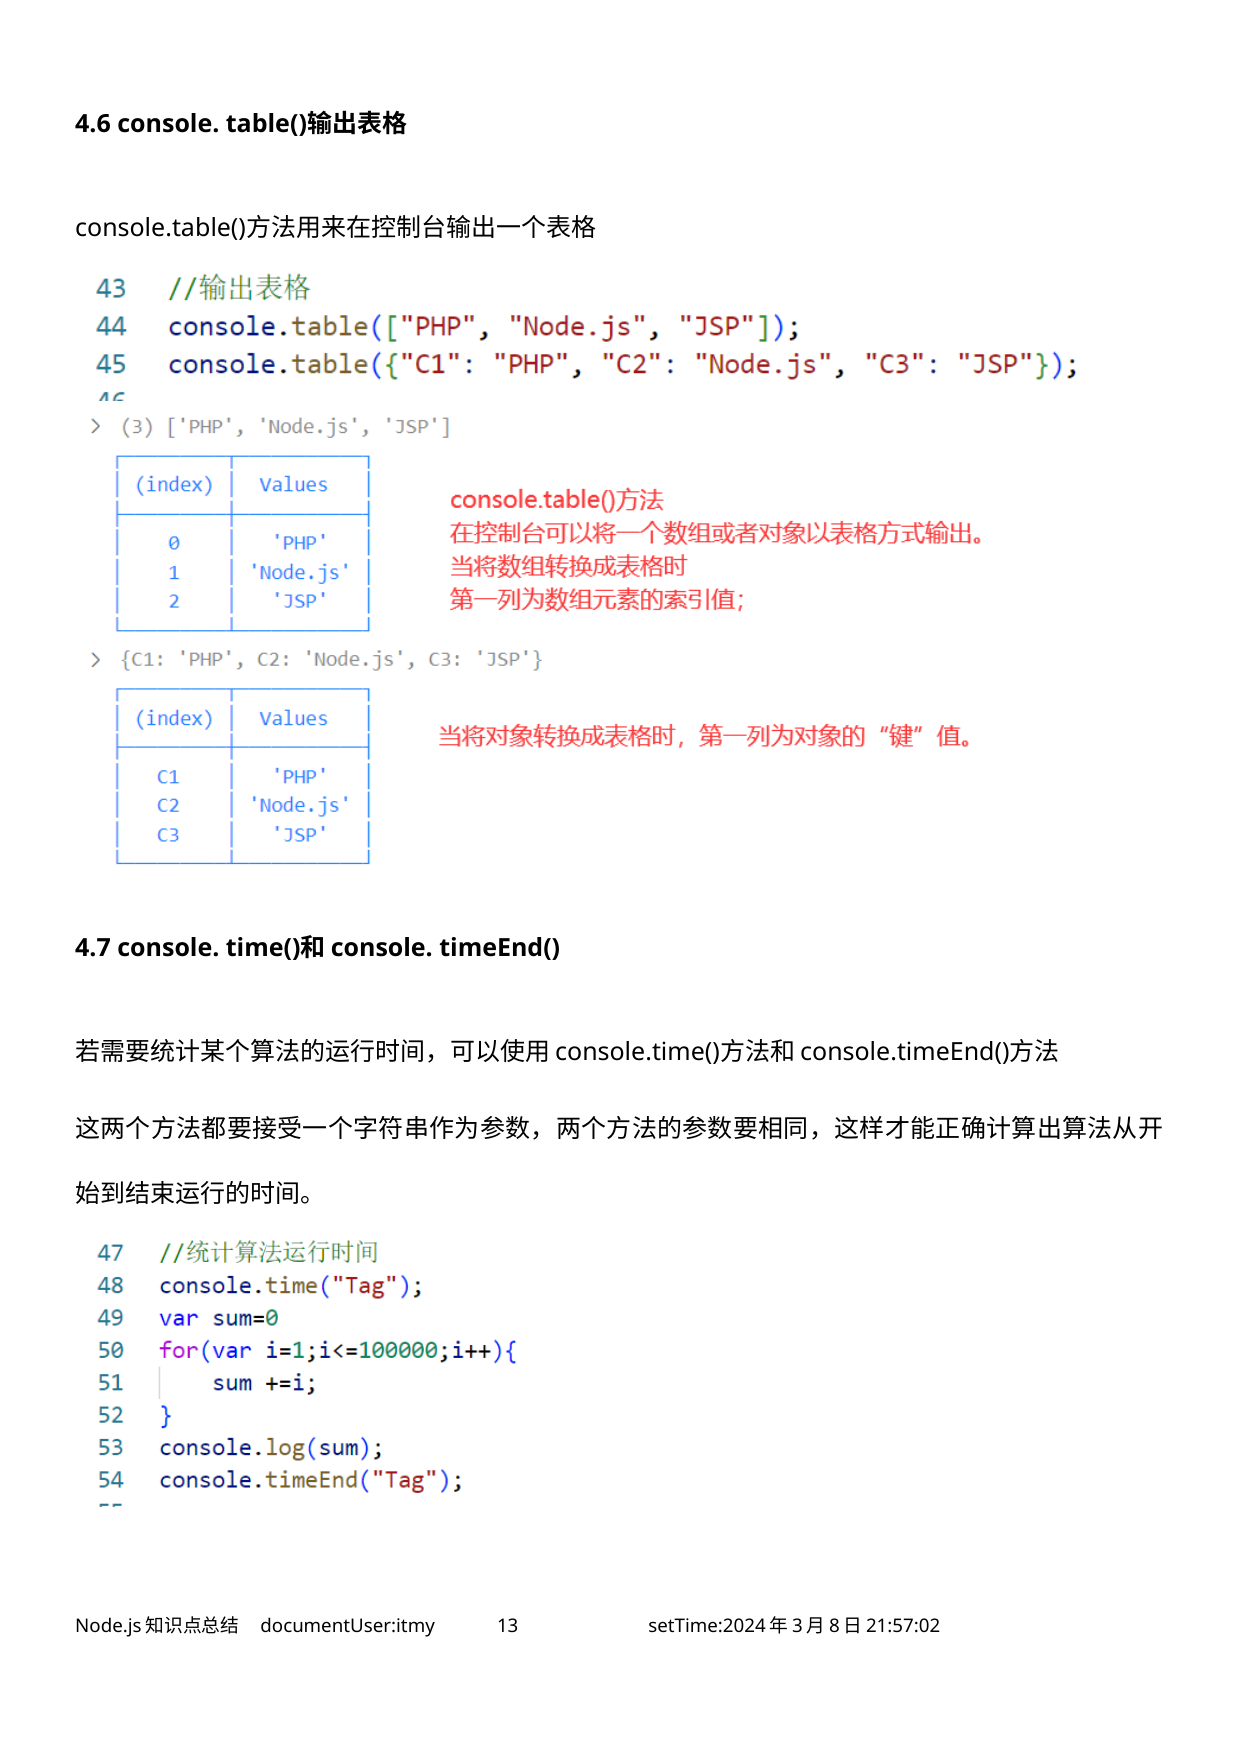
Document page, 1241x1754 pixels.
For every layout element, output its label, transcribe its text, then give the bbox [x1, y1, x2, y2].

subtitle 4.6 console. table()输出表格 [75, 89, 1165, 154]
text 若需要统计某个算法的运行时间，可以使用console.time()方法和console.timeEnd()方法 [75, 1017, 1165, 1082]
text 这两个方法都要接受一个字符串作为参数，两个方法的参数要相同，这样才能正确计算出算法从开始到结束运行的时间。 [75, 1094, 1165, 1224]
subtitle 4.7 console. time()和console. timeEnd() [75, 913, 1165, 978]
text console.table()方法用来在控制台输出一个表格 [75, 193, 1165, 258]
picture [75, 270, 1159, 401]
picture [75, 1237, 1166, 1507]
picture [75, 413, 1147, 876]
